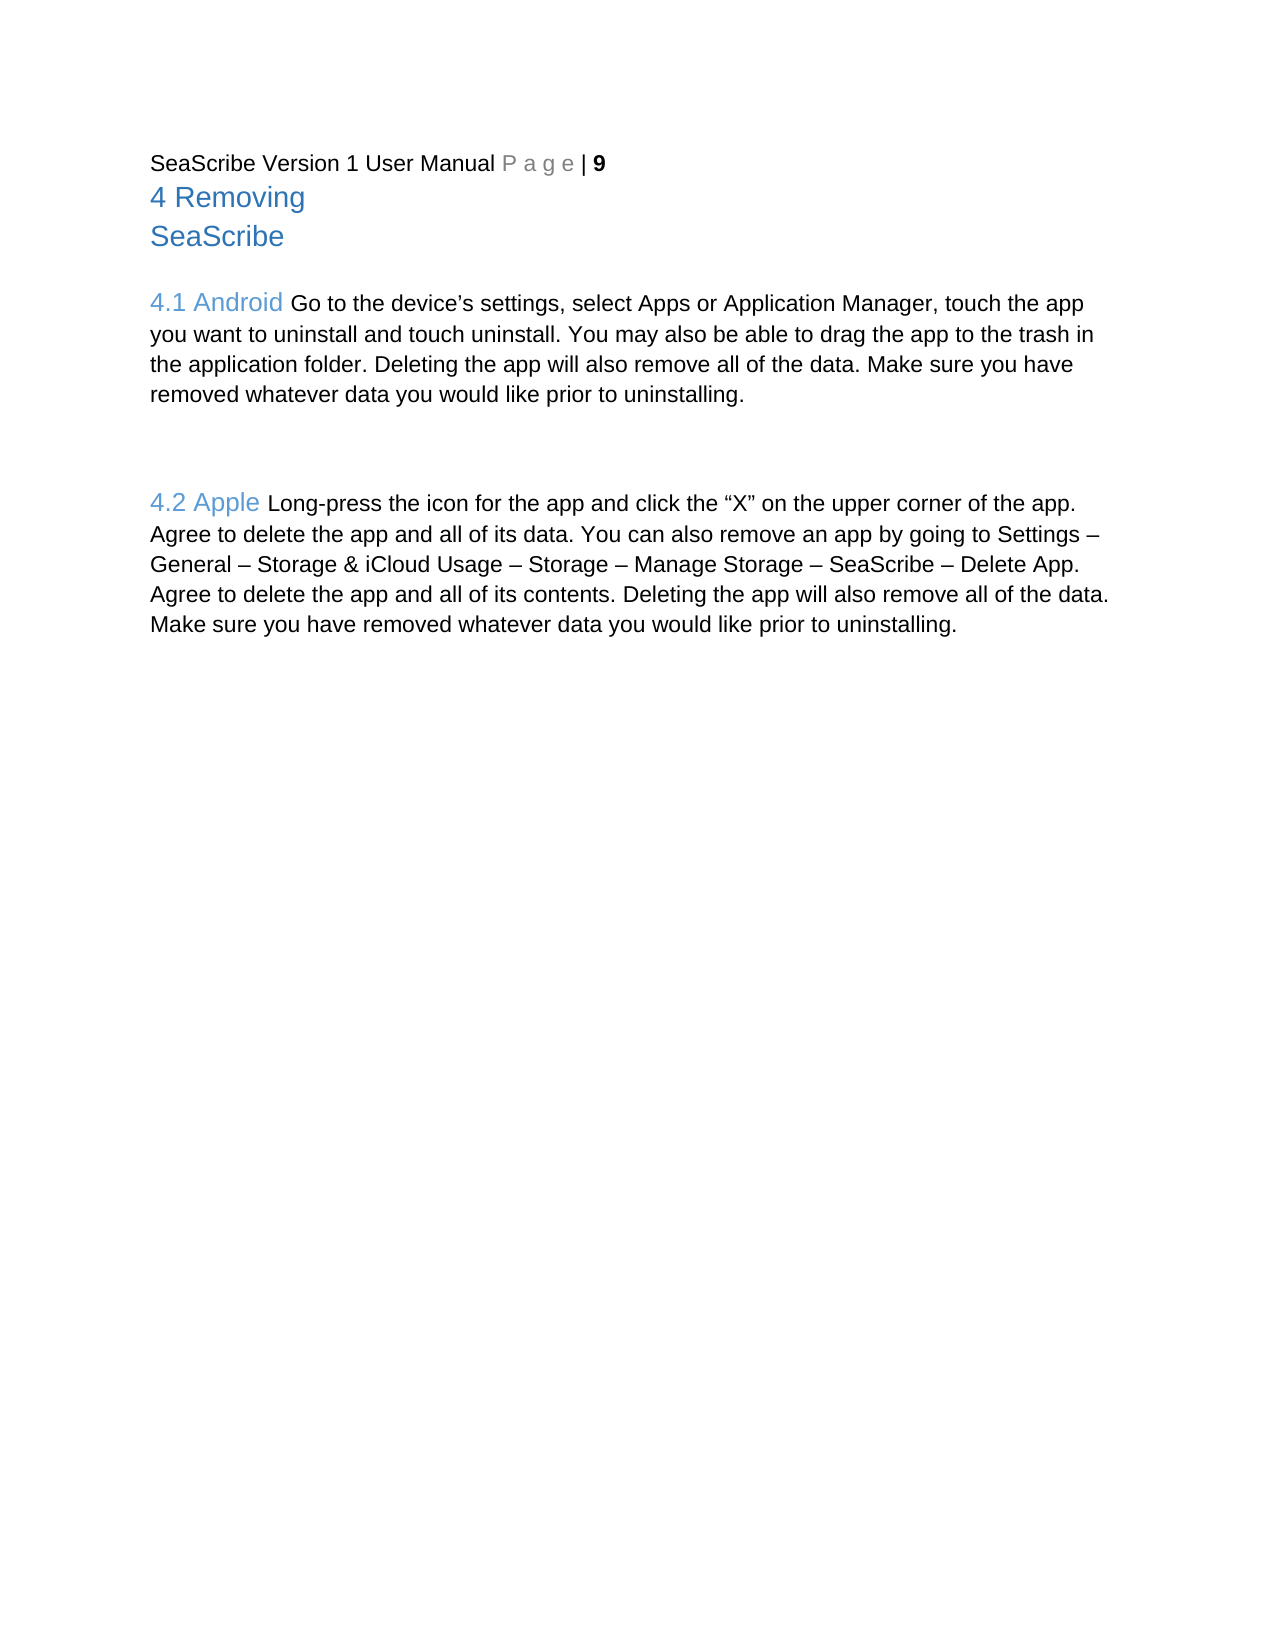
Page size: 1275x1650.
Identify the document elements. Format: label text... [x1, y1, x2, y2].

text 4.2 Apple Long-press the icon for the app and click the “X” on the upper corner of the app. Agree to delete the app and all of its data. You can also remove an app by going to Settings – General – Storage & iCloud Usage – Storage – Manage Storage – SeaScribe – Delete App. Agree to delete the app and all of its contents. Deleting the app will also remove all of the data. Make sure you have removed whatever data you would like prior to uninstalling. [150, 487, 1123, 638]
text SeaScribe Version 1 User Manual P a g e | 9 [150, 150, 1125, 176]
text 4 Removing SeaScribe [150, 180, 427, 252]
text 4.1 Android Go to the device’s settings, select Apps or Application Manager, touch the app you want to uninstall and touch uninstall. You may also be able to drag the app to the trash in the application folder. Deleting the app will also remove all of the data. Make sure you have removed whatever data you would like prior to uninstalling. [150, 287, 1121, 408]
